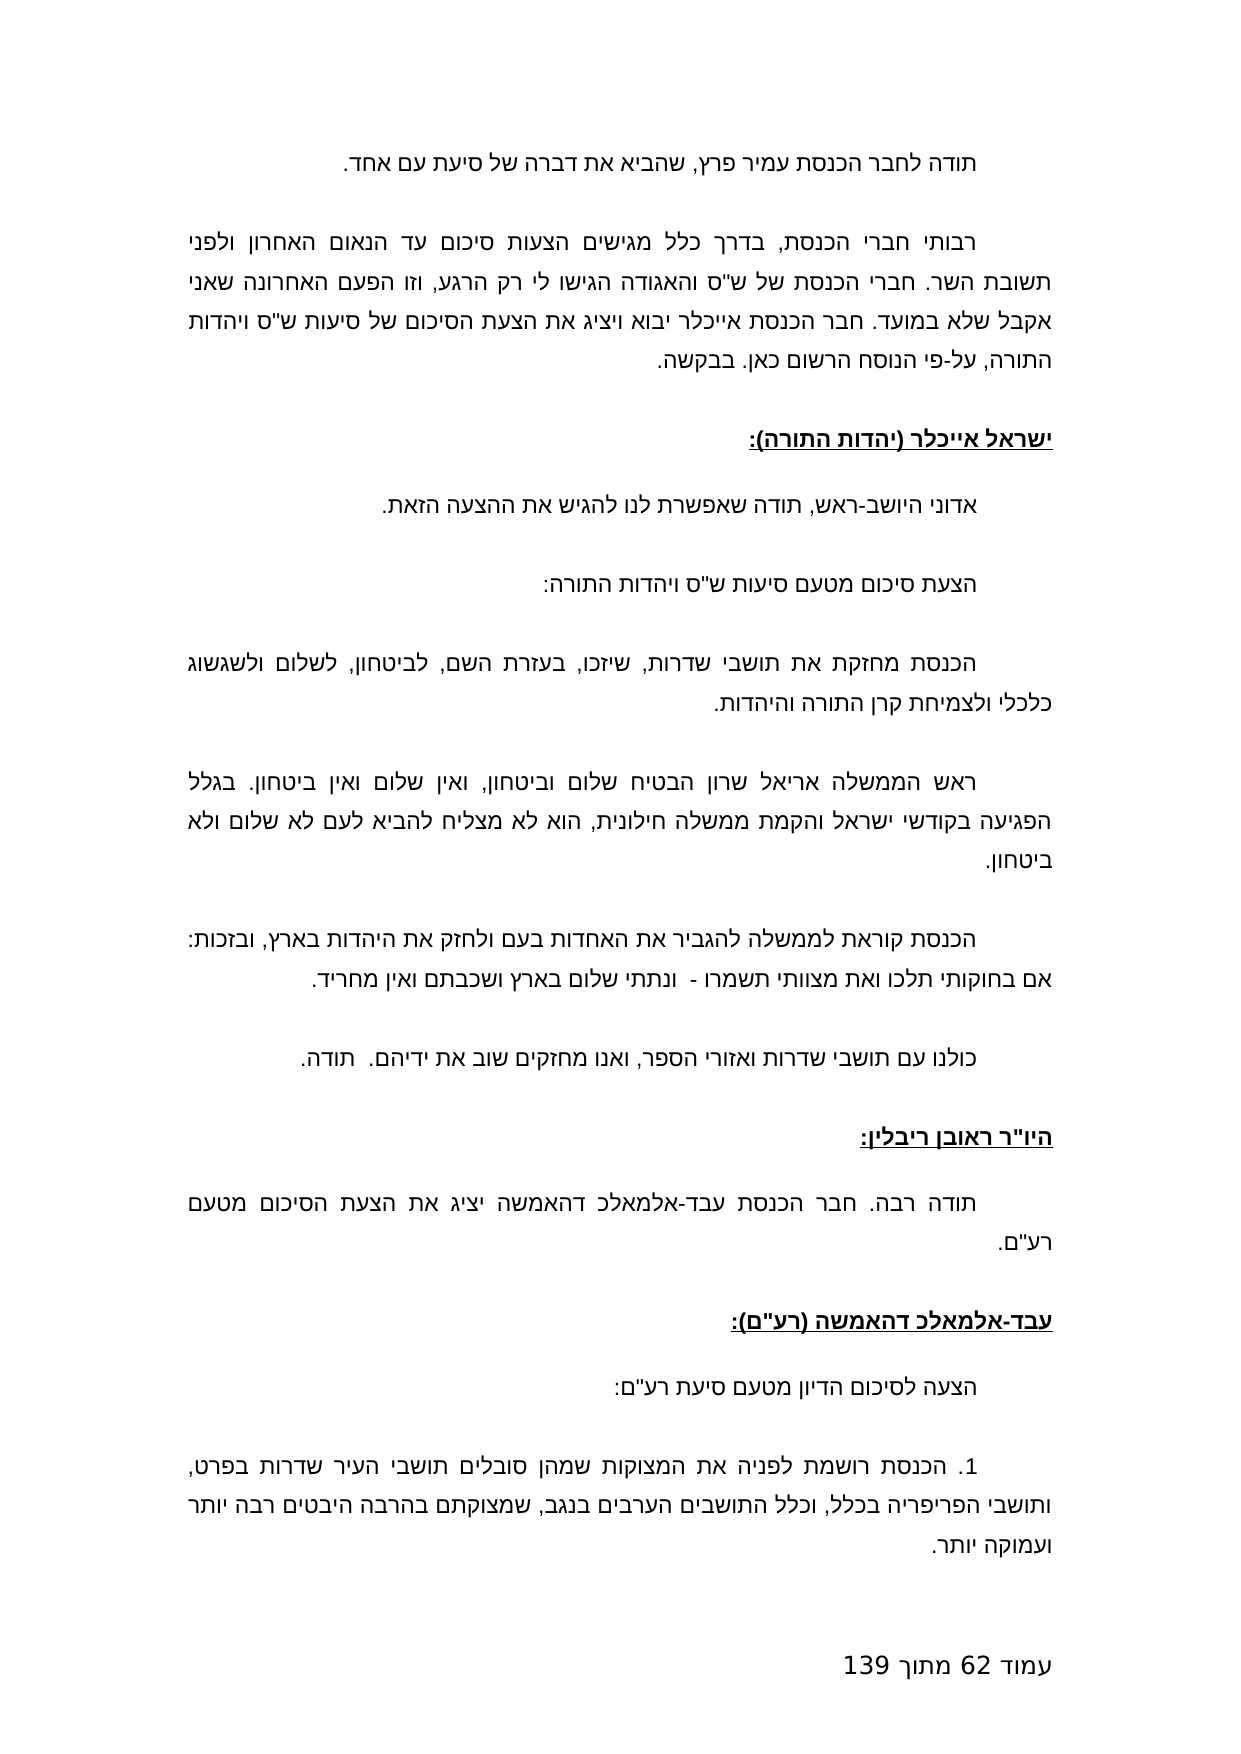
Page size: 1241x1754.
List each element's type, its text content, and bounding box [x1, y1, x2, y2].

text אדוני היושב-ראש, תודה שאפשרת לנו להגיש את ההצעה הזאת. [187, 492, 1053, 518]
text כולנו עם תושבי שדרות ואזורי הספר, ואנו מחזקים שוב את ידיהם. תודה. [187, 1045, 1053, 1071]
text עבד-אלמאלכ דהאמשה (רע"ם): [187, 1308, 1053, 1334]
text הצעה לסיכום הדיון מטעם סיעת רע"ם: [187, 1374, 1053, 1400]
text רבותי חברי הכנסת, בדרך כלל מגישים הצעות סיכום עד הנאום האחרון ולפני תשובת השר. חברי הכנסת של ש"ס והאגודה הגישו לי רק הרגע, וזו הפעם האחרונה שאני אקבל שלא במועד. חבר הכנסת אייכלר יבוא ויציג את הצעת הסיכום של סיעות ש"ס ויהדות התורה, על-פי הנוסח הרשום כאן. בבקשה. [187, 229, 1053, 374]
text ראש הממשלה אריאל שרון הבטיח שלום וביטחון, ואין שלום ואין ביטחון. בגלל הפגיעה בקודשי ישראל והקמת ממשלה חילונית, הוא לא מצליח להביא לעם לא שלום ולא ביטחון. [187, 768, 1053, 874]
text היו"ר ראובן ריבלין: [187, 1124, 1053, 1150]
text תודה רבה. חבר הכנסת עבד-אלמאלכ דהאמשה יציג את הצעת הסיכום מטעם רע"ם. [187, 1190, 1053, 1256]
text הכנסת קוראת לממשלה להגביר את האחדות בעם ולחזק את היהדות בארץ, ובזכות: אם בחוקותי תלכו ואת מצוותי תשמרו - ונתתי שלום בארץ ושכבתם ואין מחריד. [187, 926, 1053, 992]
text 1. הכנסת רושמת לפניה את המצוקות שמהן סובלים תושבי העיר שדרות בפרט, ותושבי הפריפריה בכלל, וכלל התושבים הערבים בנגב, שמצוקתם בהרבה היבטים רבה יותר ועמוקה יותר. [187, 1453, 1053, 1558]
text הצעת סיכום מטעם סיעות ש"ס ויהדות התורה: [187, 571, 1053, 597]
text ישראל אייכלר (יהדות התורה): [187, 426, 1053, 453]
text הכנסת מחזקת את תושבי שדרות, שיזכו, בעזרת השם, לביטחון, לשלום ולשגשוג כלכלי ולצמיחת קרן התורה והיהדות. [187, 650, 1053, 716]
text תודה לחבר הכנסת עמיר פרץ, שהביא את דברה של סיעת עם אחד. [187, 150, 1053, 176]
